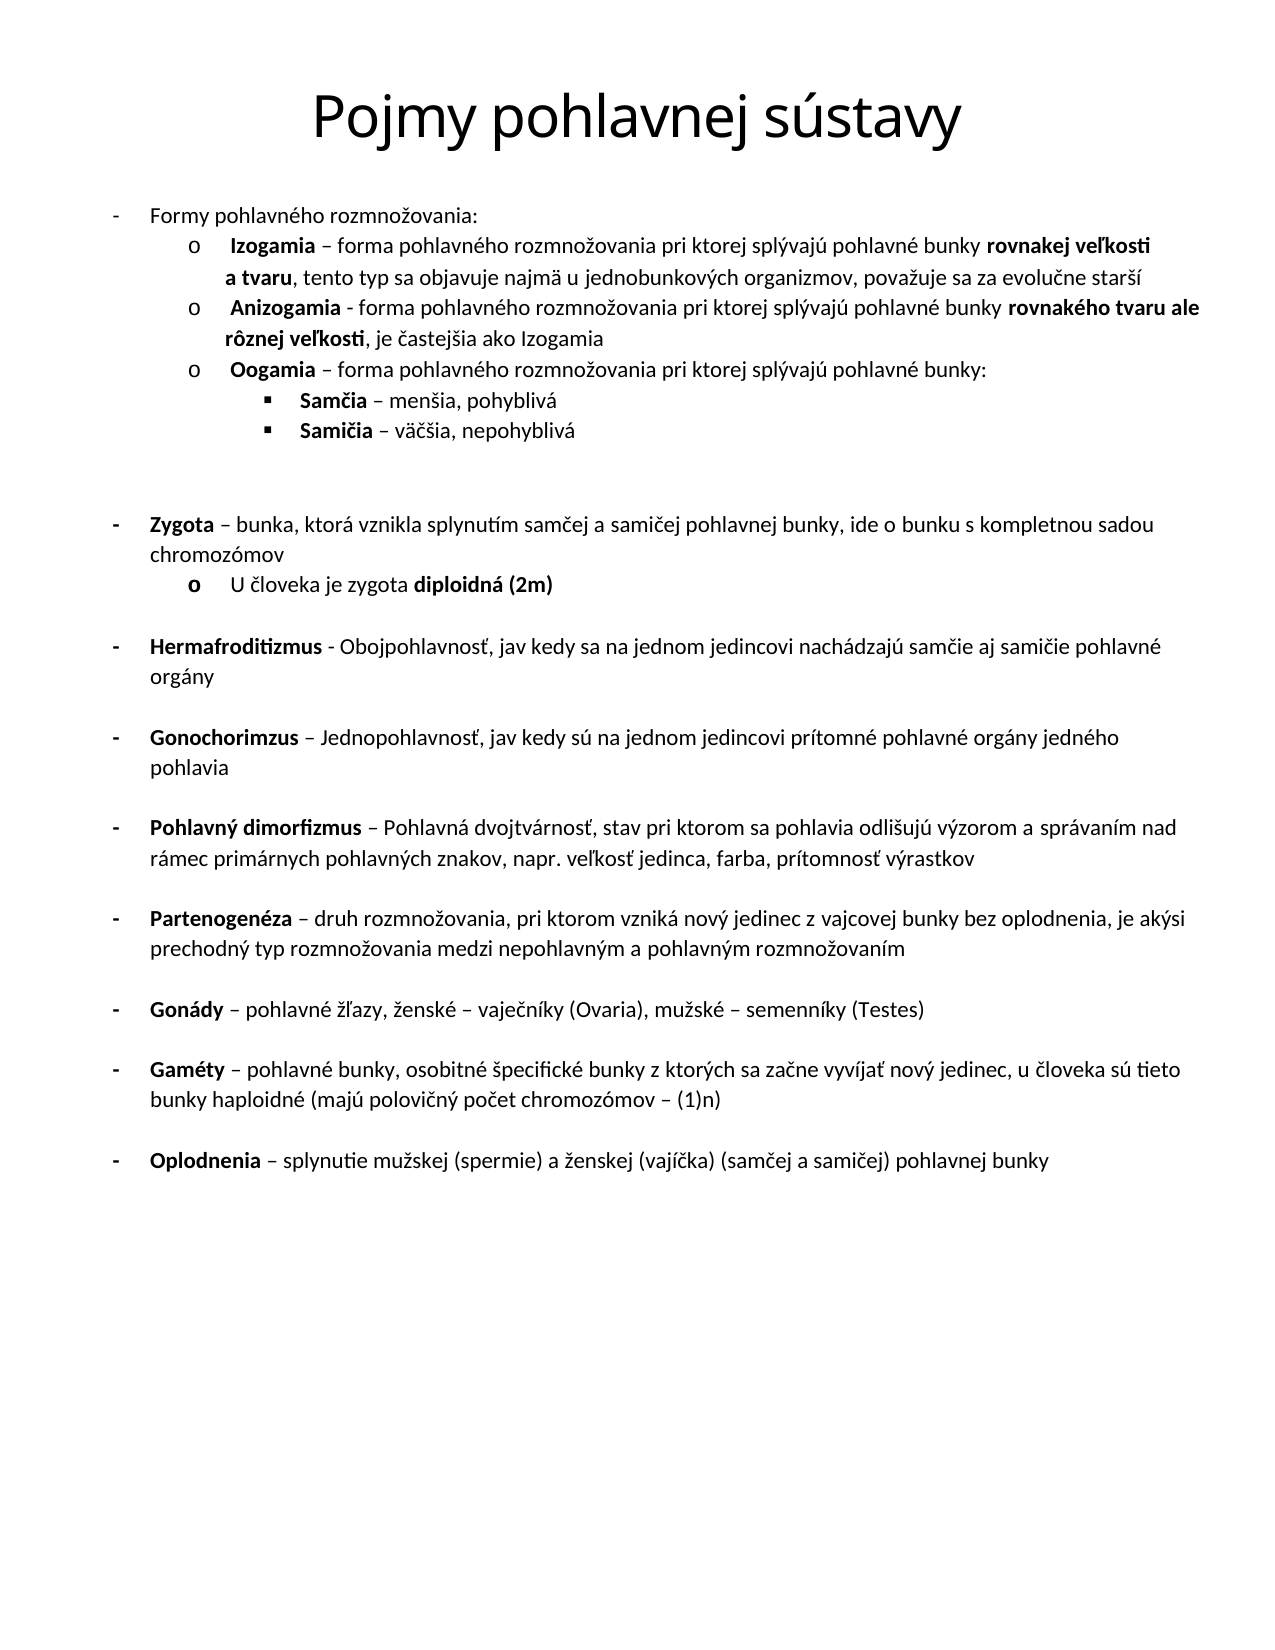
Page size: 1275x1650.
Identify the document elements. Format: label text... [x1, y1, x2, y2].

list Anizogamia - forma pohlavného rozmnožovania pri ktorej splývajú pohlavné bunky rovnakého tvaru ale rôznej veľkosti, je častejšia ako Izogamia [187, 293, 1200, 352]
list Izogamia – forma pohlavného rozmnožovania pri ktorej splývajú pohlavné bunky rovnakej veľkosti a tvaru, tento typ sa objavuje najmä u jednobunkových organizmov, považuje sa za evolučne starší [187, 232, 1200, 291]
title Pojmy pohlavnej sústavy [75, 75, 1200, 154]
list Partenogenéza – druh rozmnožovania, pri ktorom vzniká nový jedinec z vajcovej bunky bez oplodnenia, je akýsi prechodný typ rozmnožovania medzi nepohlavným a pohlavným rozmnožovaním [112, 904, 1200, 962]
list Gaméty – pohlavné bunky, osobitné špecifické bunky z ktorých sa začne vyvíjať nový jedinec, u človeka sú tieto bunky haploidné (majú polovičný počet chromozómov – (1)n) [112, 1055, 1200, 1113]
list Samčia – menšia, pohyblivá [262, 386, 1200, 414]
list Zygota – bunka, ktorá vznikla splynutím samčej a samičej pohlavnej bunky, ide o bunku s kompletnou sadou chromozómov [112, 510, 1200, 568]
list Formy pohlavného rozmnožovania: [112, 201, 1200, 229]
list U človeka je zygota diploidná (2m) [187, 571, 1200, 600]
list Samičia – väčšia, nepohyblivá [262, 416, 1200, 444]
list Gonochorimzus – Jednopohlavnosť, jav kedy sú na jednom jedincovi prítomné pohlavné orgány jedného pohlavia [112, 723, 1200, 781]
list Pohlavný dimorfizmus – Pohlavná dvojtvárnosť, stav pri ktorom sa pohlavia odlišujú výzorom a správaním nad rámec primárnych pohlavných znakov, napr. veľkosť jedinca, farba, prítomnosť výrastkov [112, 813, 1200, 872]
list Gonády – pohlavné žľazy, ženské – vaječníky (Ovaria), mužské – semenníky (Testes) [112, 995, 1200, 1023]
list Oogamia – forma pohlavného rozmnožovania pri ktorej splývajú pohlavné bunky: [187, 355, 1200, 384]
list Oplodnenia – splynutie mužskej (spermie) a ženskej (vajíčka) (samčej a samičej) pohlavnej bunky [112, 1146, 1200, 1174]
list Hermafroditizmus - Obojpohlavnosť, jav kedy sa na jednom jedincovi nachádzajú samčie aj samičie pohlavné orgány [112, 632, 1200, 690]
